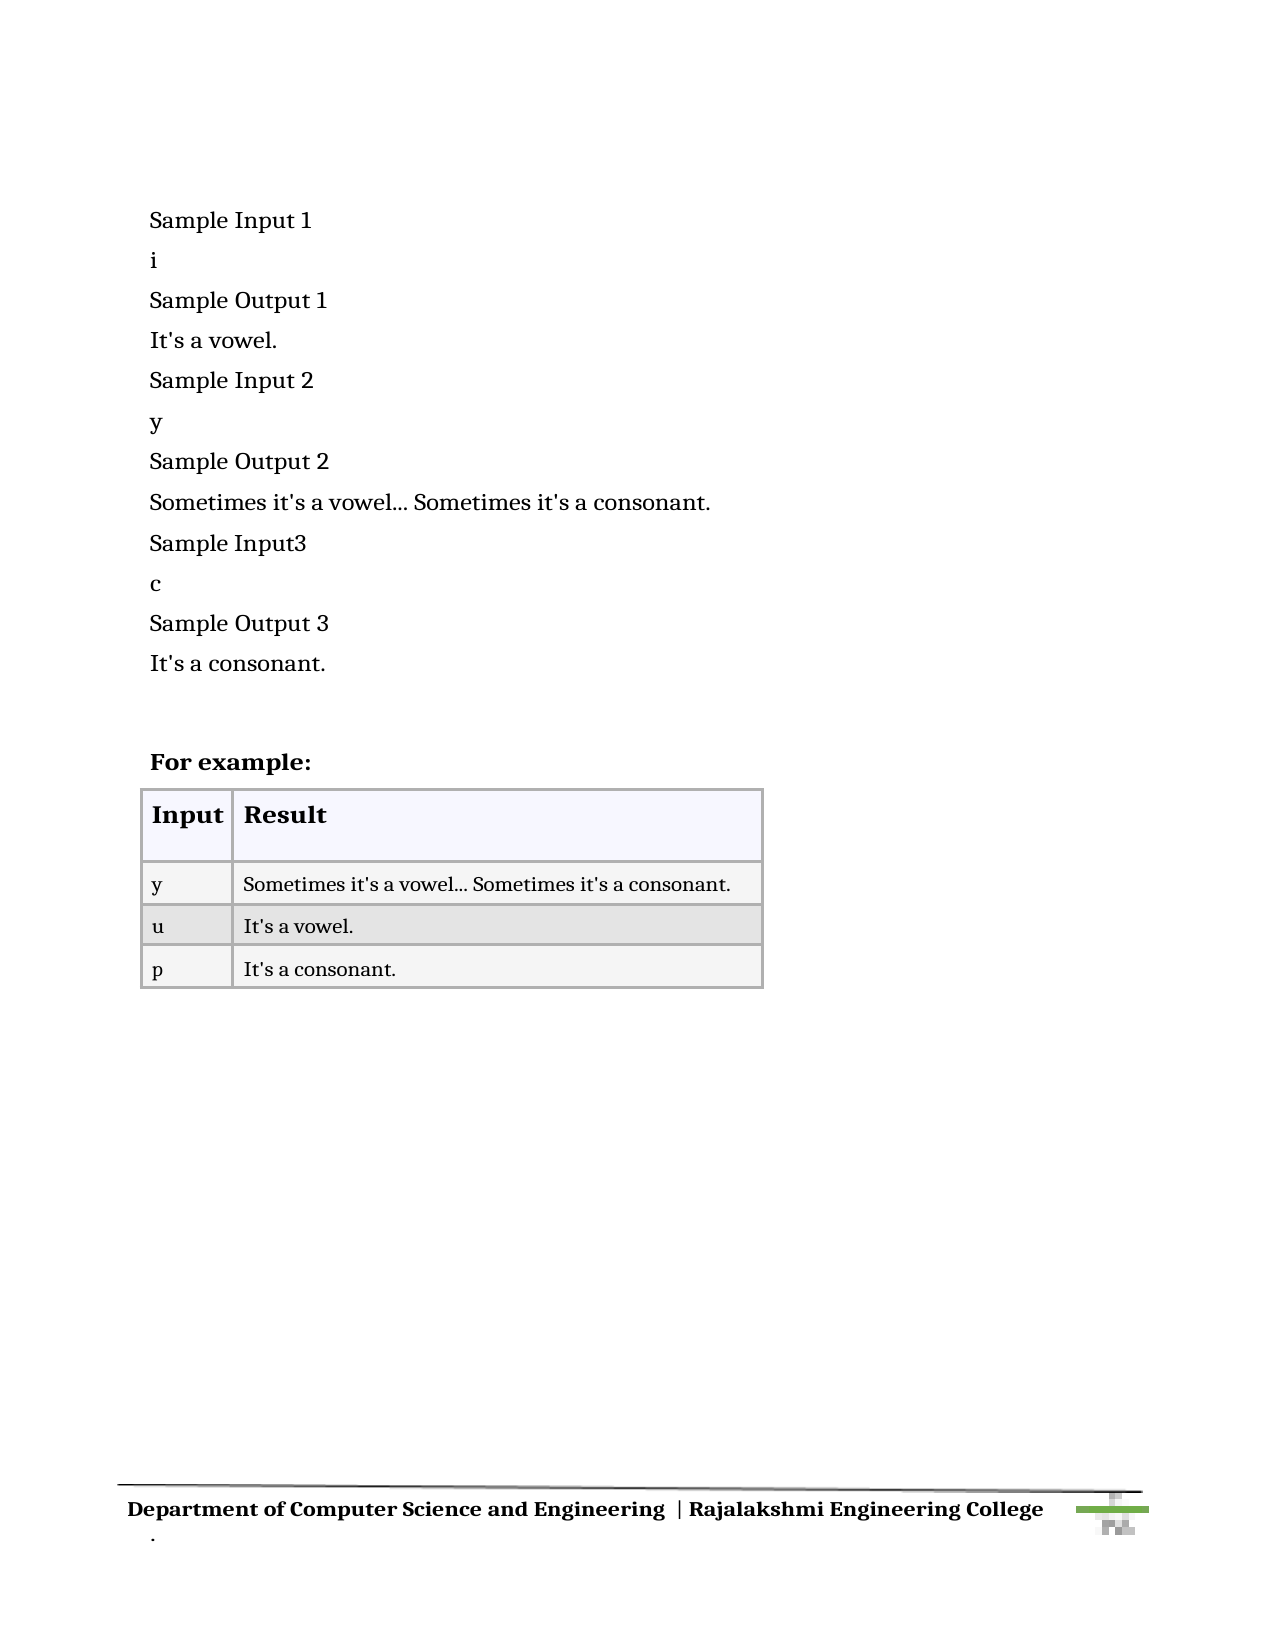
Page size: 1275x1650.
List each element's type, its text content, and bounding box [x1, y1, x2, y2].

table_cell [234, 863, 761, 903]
text Sample Input3 c [150, 529, 316, 597]
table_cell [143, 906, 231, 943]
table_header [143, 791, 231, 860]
text Sample Input 2 y [150, 367, 323, 435]
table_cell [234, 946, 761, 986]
subtitle For example: [150, 749, 1152, 776]
text Sample Output 3 It's a consonant. [150, 610, 341, 678]
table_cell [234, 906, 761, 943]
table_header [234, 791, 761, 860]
text Sample Input 1 i [150, 207, 323, 274]
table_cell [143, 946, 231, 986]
text Sample Output 2 [150, 448, 1152, 476]
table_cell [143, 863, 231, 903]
picture [117, 1484, 1149, 1535]
text Sample Output 1 It's a vowel. [150, 287, 341, 355]
text Sometimes it's a vowel... Sometimes it's a consonant. [150, 489, 1152, 516]
